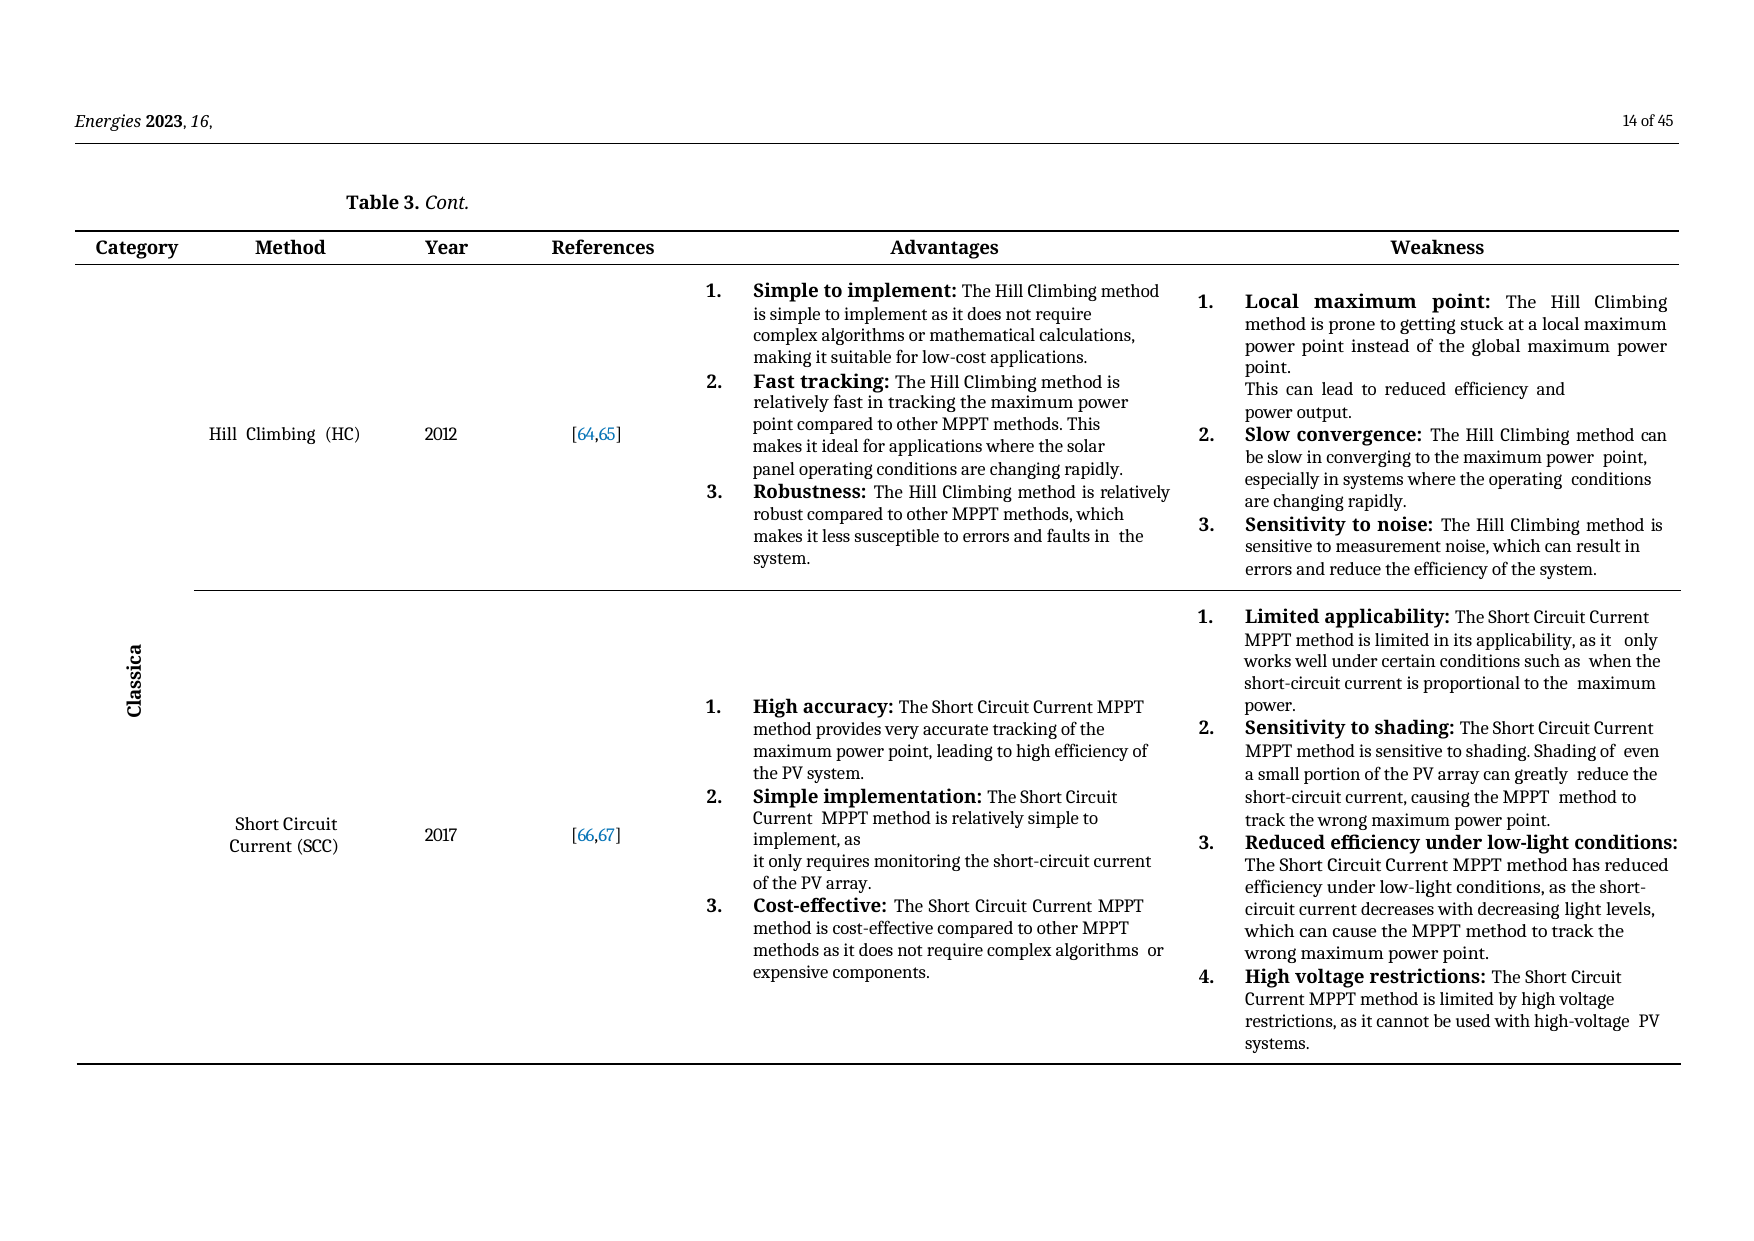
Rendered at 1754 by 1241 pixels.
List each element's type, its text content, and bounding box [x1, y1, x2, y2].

list Fast tracking: The Hill Climbing method is relatively fast in tracking the maximum power [706, 368, 1137, 414]
list Limited applicability: The Short Circuit Current MPPT method is limited in its applicability, as it only works well under certain conditions such as when the short-circuit current is proportional to the maximum power. [1197, 603, 1667, 716]
list Robustness: The Hill Climbing method is relatively [707, 480, 1175, 503]
text 2017 [66,67] [424, 824, 625, 846]
text The Short Circuit Current MPPT method has reduced efficiency under low-light conditions, as the short-circuit current decreases with decreasing light levels, which can cause the MPPT method to track the wrong maximum power point. [1244, 854, 1677, 964]
list Simple implementation: The Short Circuit Current MPPT method is relatively simple to implement, as [706, 784, 1174, 850]
list Reduced efficiency under low-light conditions: [1198, 831, 1689, 854]
list Local maximum point: The Hill Climbing method is prone to getting stuck at a local maximum power point instead of the global maximum power point. [1198, 288, 1667, 378]
list High voltage restrictions: The Short Circuit [1198, 965, 1689, 988]
text This can lead to reduced efficiency and power output. [1244, 379, 1566, 423]
list Sensitivity to shading: The Short Circuit Current MPPT method is sensitive to shading. Shading of even a small portion of the PV array can greatly reduce the short-circuit current, causing the MPPT method to track the wrong maximum power point. [1198, 716, 1667, 831]
text method is cost-effective compared to other MPPT methods as it does not require complex algorithms or expensive components. [753, 917, 1174, 983]
text robust compared to other MPPT methods, which makes it less susceptible to errors and faults in the system. [753, 503, 1156, 569]
text Hill Climbing (HC) 2012 [64,65] [208, 424, 625, 445]
text Current MPPT method is limited by high voltage restrictions, as it cannot be used with high-voltage PV systems. [1245, 988, 1660, 1054]
text point compared to other MPPT methods. This makes it ideal for applications where the solar panel operating conditions are changing rapidly. [752, 414, 1153, 479]
list Cost-effective: The Short Circuit Current MPPT [706, 894, 1174, 917]
list Sensitivity to noise: The Hill Climbing method is [1199, 513, 1689, 536]
text Category Method Year References Advantages Weakness [95, 231, 1689, 259]
text Table 3. Cont. [346, 190, 1689, 215]
text sensitive to measurement noise, which can result in errors and reduce the efficiency of the system. [1245, 536, 1689, 580]
list Simple to implement: The Hill Climbing method is simple to implement as it does not require complex algorithms or mathematical calculations, making it suitable for low-cost applications. [706, 277, 1164, 368]
text be slow in converging to the maximum power point, especially in systems where the operating conditions are changing rapidly. [1244, 446, 1655, 512]
text Short Circuit Current (SCC) [229, 813, 348, 857]
list High accuracy: The Short Circuit Current MPPT method provides very accurate tracking of the maximum power point, leading to high efficiency of the PV system. [705, 693, 1174, 784]
text it only requires monitoring the short-circuit current of the PV array. [753, 850, 1174, 894]
list Slow convergence: The Hill Climbing method can [1199, 423, 1689, 446]
